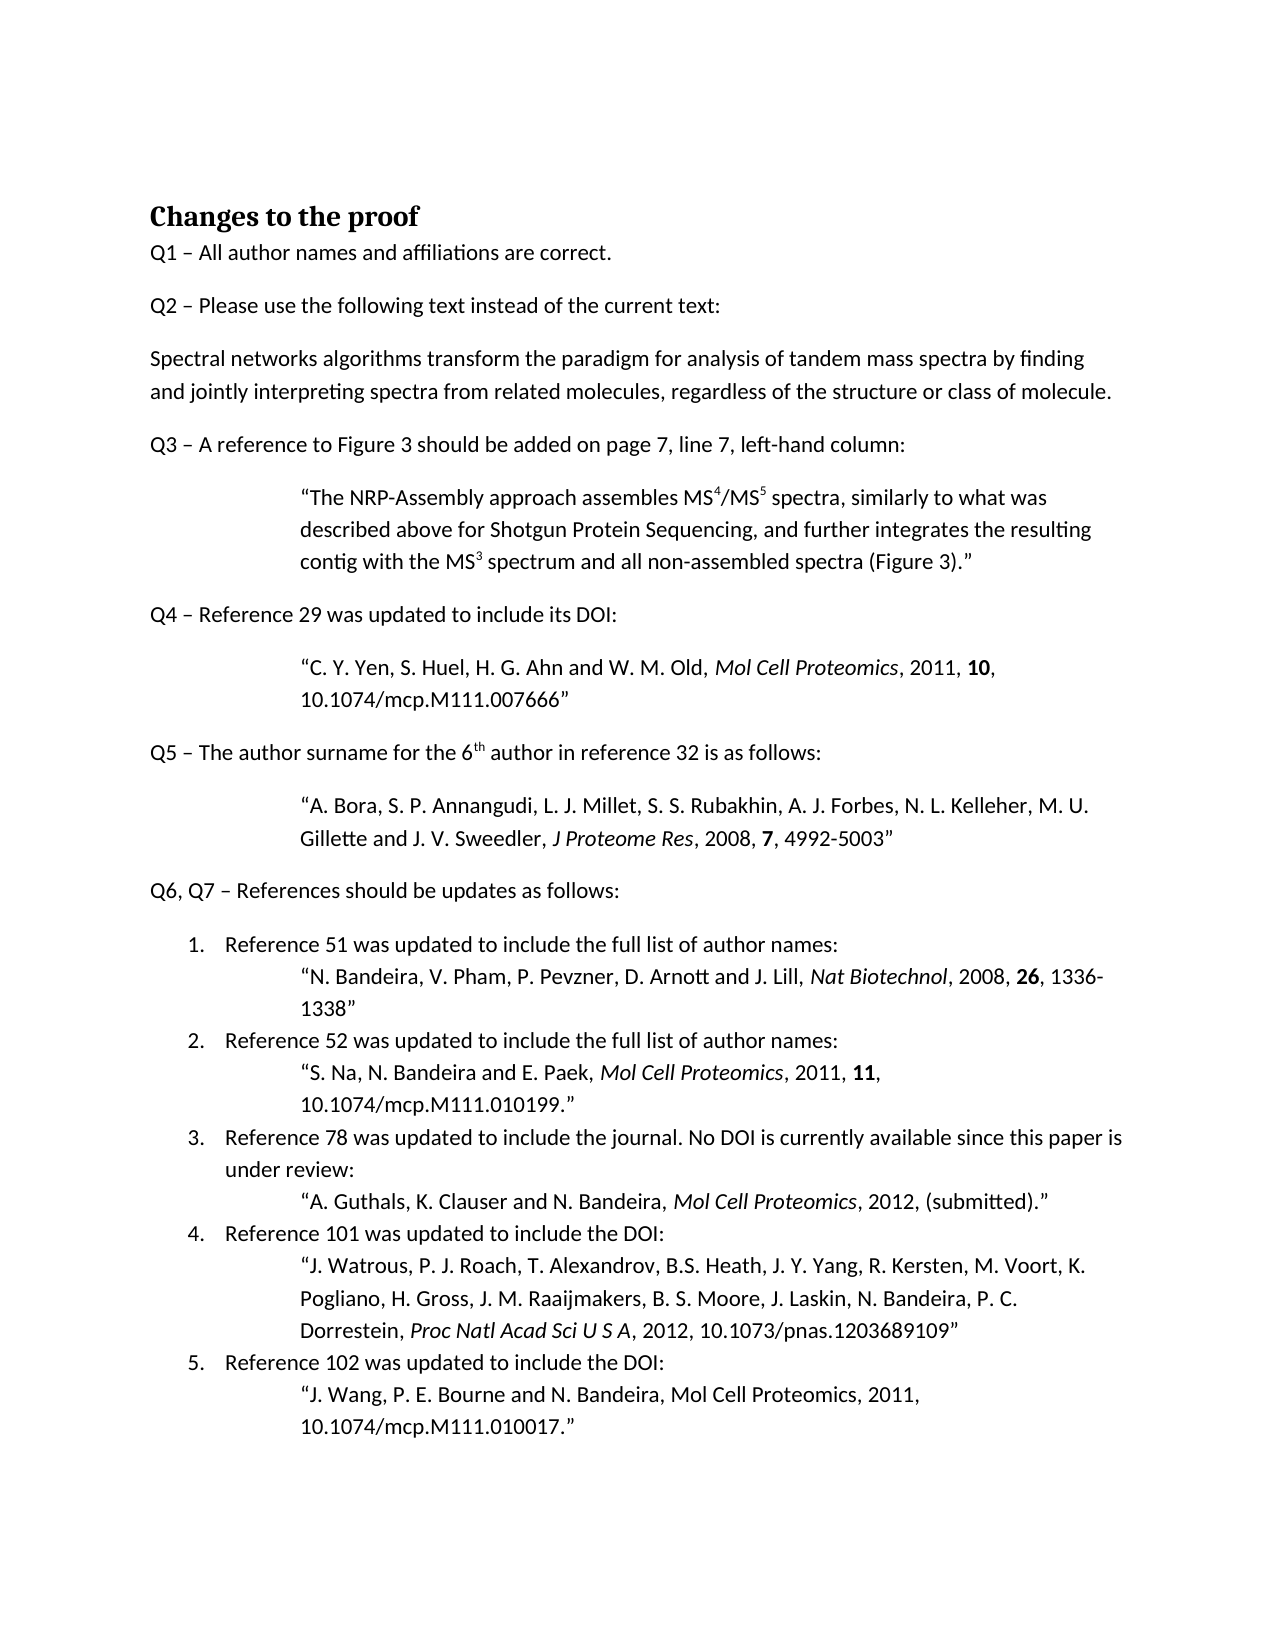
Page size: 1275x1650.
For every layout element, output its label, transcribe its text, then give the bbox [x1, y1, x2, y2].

list Reference 78 was updated to include the journal. No DOI is currently available since this paper is under review: [187, 1123, 1125, 1183]
list “J. Wang, P. E. Bourne and N. Bandeira, Mol Cell Proteomics, 2011, 10.1074/mcp.M111.010017.” [300, 1380, 1125, 1441]
list “C. Y. Yen, S. Huel, H. G. Ahn and W. M. Old, Mol Cell Proteomics, 2011, 10, 10.1074/mcp.M111.007666” [300, 653, 1125, 713]
text Q3 – A reference to Figure 3 should be added on page 7, line 7, left-hand column: [150, 430, 1125, 458]
list Reference 51 was updated to include the full list of author names: [187, 930, 1125, 958]
list “S. Na, N. Bandeira and E. Paek, Mol Cell Proteomics, 2011, 11, 10.1074/mcp.M111.010199.” [300, 1058, 1125, 1119]
text Q2 – Please use the following text instead of the current text: [150, 292, 1125, 319]
subtitle Changes to the proof [150, 200, 1125, 233]
text Q6, Q7 – References should be updates as follows: [150, 877, 1125, 905]
text Q1 – All author names and affiliations are correct. [150, 238, 1125, 267]
list “A. Guthals, K. Clauser and N. Bandeira, Mol Cell Proteomics, 2012, (submitted).” [300, 1187, 1125, 1215]
text Q4 – Reference 29 was updated to include its DOI: [150, 600, 1125, 628]
list “J. Watrous, P. J. Roach, T. Alexandrov, B.S. Heath, J. Y. Yang, R. Kersten, M. Voort, K. Pogliano, H. Gross, J. M. Raaijmakers, B. S. Moore, J. Laskin, N. Bandeira, P. C. Dorrestein, Proc Natl Acad Sci U S A, 2012, 10.1073/pnas.1203689109” [300, 1252, 1125, 1344]
list Reference 102 was updated to include the DOI: [187, 1348, 1125, 1376]
list “A. Bora, S. P. Annangudi, L. J. Millet, S. S. Rubakhin, A. J. Forbes, N. L. Kelleher, M. U. Gillette and J. V. Sweedler, J Proteome Res, 2008, 7, 4992-5003” [300, 791, 1125, 852]
text Spectral networks algorithms transform the paradigm for analysis of tandem mass spectra by finding and jointly interpreting spectra from related molecules, regardless of the structure or class of molecule. [150, 344, 1125, 405]
list “N. Bandeira, V. Pham, P. Pevzner, D. Arnott and J. Lill, Nat Biotechnol, 2008, 26, 1336-1338” [300, 962, 1125, 1022]
list “The NRP-Assembly approach assembles MS4/MS5 spectra, similarly to what was described above for Shotgun Protein Sequencing, and further integrates the resulting contig with the MS3 spectrum and all non-assembled spectra (Figure 3).” [300, 483, 1125, 575]
list Reference 52 was updated to include the full list of author names: [187, 1026, 1125, 1054]
text Q5 – The author surname for the 6th author in reference 32 is as follows: [150, 738, 1125, 766]
list Reference 101 was updated to include the DOI: [187, 1219, 1125, 1247]
